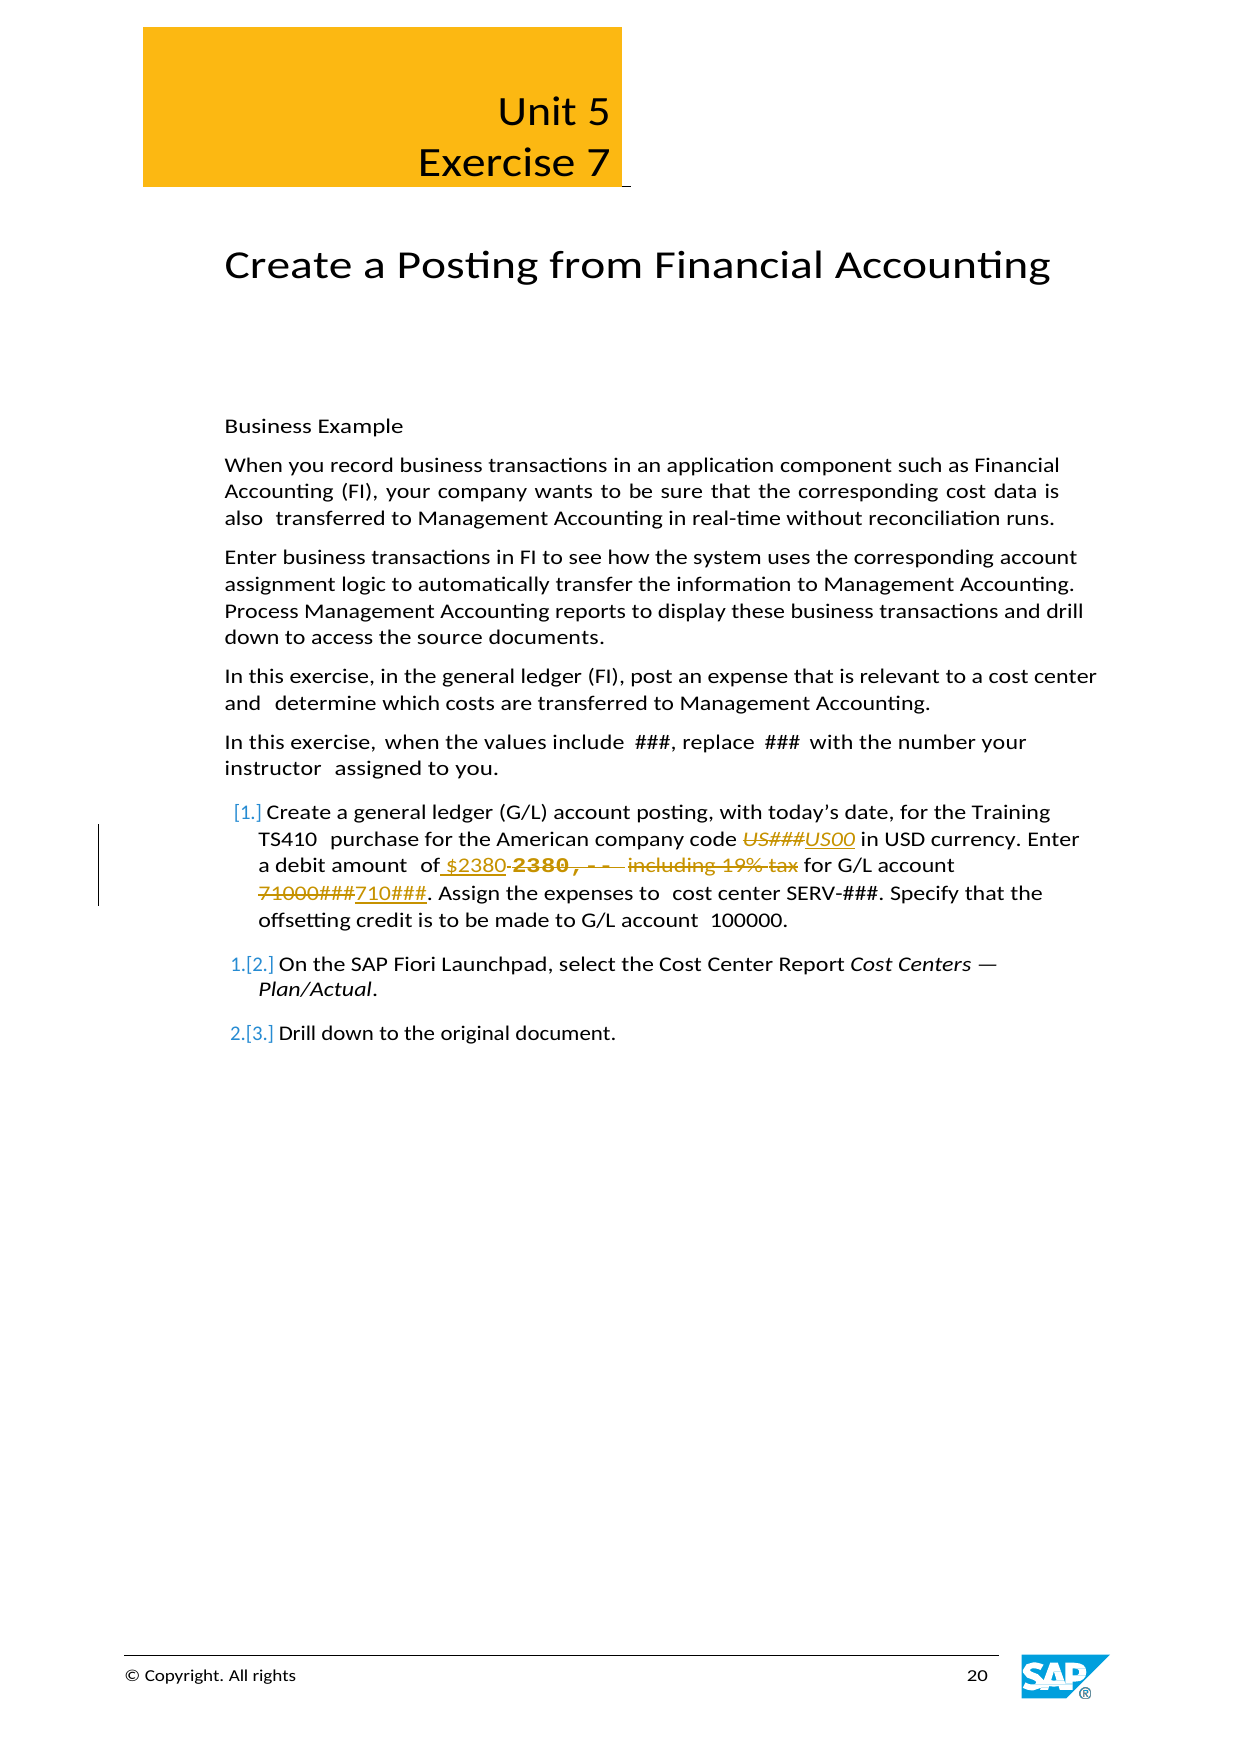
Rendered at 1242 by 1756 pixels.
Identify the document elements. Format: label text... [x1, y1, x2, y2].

list Drill down to the original document. [230, 1020, 1123, 1046]
picture [1079, 1687, 1091, 1699]
text In this exercise, in the general ledger (FI), post an expense that is relevant to a cost center and determine which costs are transferred to Management Accounting. [224, 663, 1105, 715]
subtitle Create a Posting from Financial Accounting [224, 240, 1123, 289]
text In this exercise, when the values include ###, replace ### with the number your instructor assigned to you. [224, 729, 1093, 781]
text Business Example [224, 413, 1123, 438]
text When you record business transactions in an application component such as Financial Accounting (FI), your company wants to be sure that the corresponding cost data is also transferred to Management Accounting in real-time without reconciliation runs. [224, 452, 1060, 531]
text Enter business transactions in FI to see how the system uses the corresponding account assignment logic to automatically transfer the information to Management Accounting. Process Management Accounting reports to display these business transactions and drill down to access the source documents. [224, 544, 1108, 650]
list Create a general ledger (G/L) account posting, with today’s date, for the Training TS410 purchase for the American company code in USD currency. Enter a debit amount of for G/L account . Assign the expenses to cost center SERV-###. Specify that the offsetting credit is to be made to G/L account 100000. [233, 799, 1088, 933]
list On the SAP Fiori Launchpad, select the Cost Center Report Cost Centers — Plan/Actual. [230, 951, 1123, 1002]
